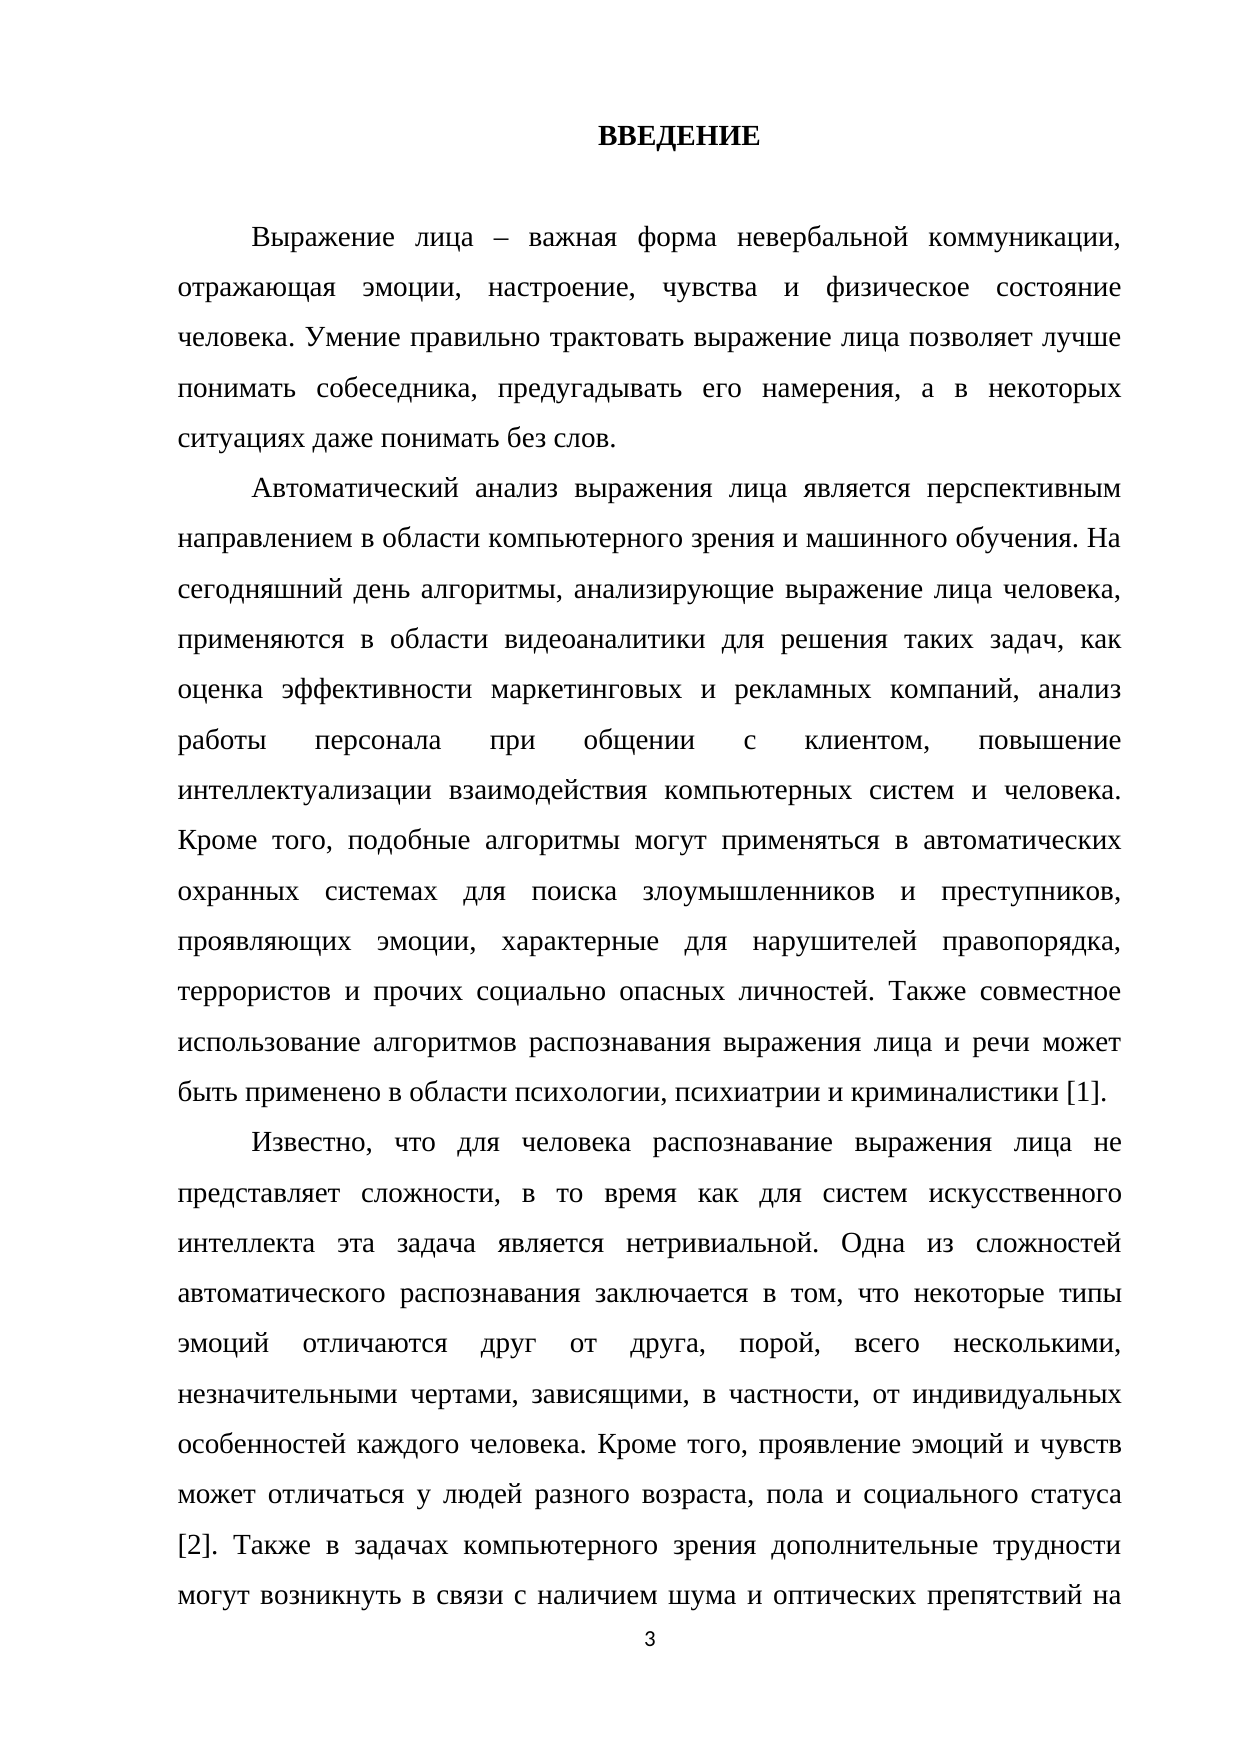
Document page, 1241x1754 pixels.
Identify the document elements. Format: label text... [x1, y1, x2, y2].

text ВВЕДЕНИЕ [177, 118, 1122, 152]
text Выражение лица – важная форма невербальной коммуникации, отражающая эмоции, настроение, чувства и физическое состояние человека. Умение правильно трактовать выражение лица позволяет лучше понимать собеседника, предугадывать его намерения, а в некоторых ситуациях даже понимать без слов. [177, 219, 1122, 453]
text Автоматический анализ выражения лица является перспективным направлением в области компьютерного зрения и машинного обучения. На сегодняшний день алгоритмы, анализирующие выражение лица человека, применяются в области видеоаналитики для решения таких задач, как оценка эффективности маркетинговых и рекламных компаний, анализ работы персонала при общении с клиентом, повышение интеллектуализации взаимодействия компьютерных систем и человека. Кроме того, подобные алгоритмы могут применяться в автоматических охранных системах для поиска злоумышленников и преступников, проявляющих эмоции, характерные для нарушителей правопорядка, террористов и прочих социально опасных личностей. Также совместное использование алгоритмов распознавания выражения лица и речи может быть применено в области психологии, психиатрии и криминалистики [1]. [177, 470, 1122, 1108]
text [177, 1124, 1122, 1611]
